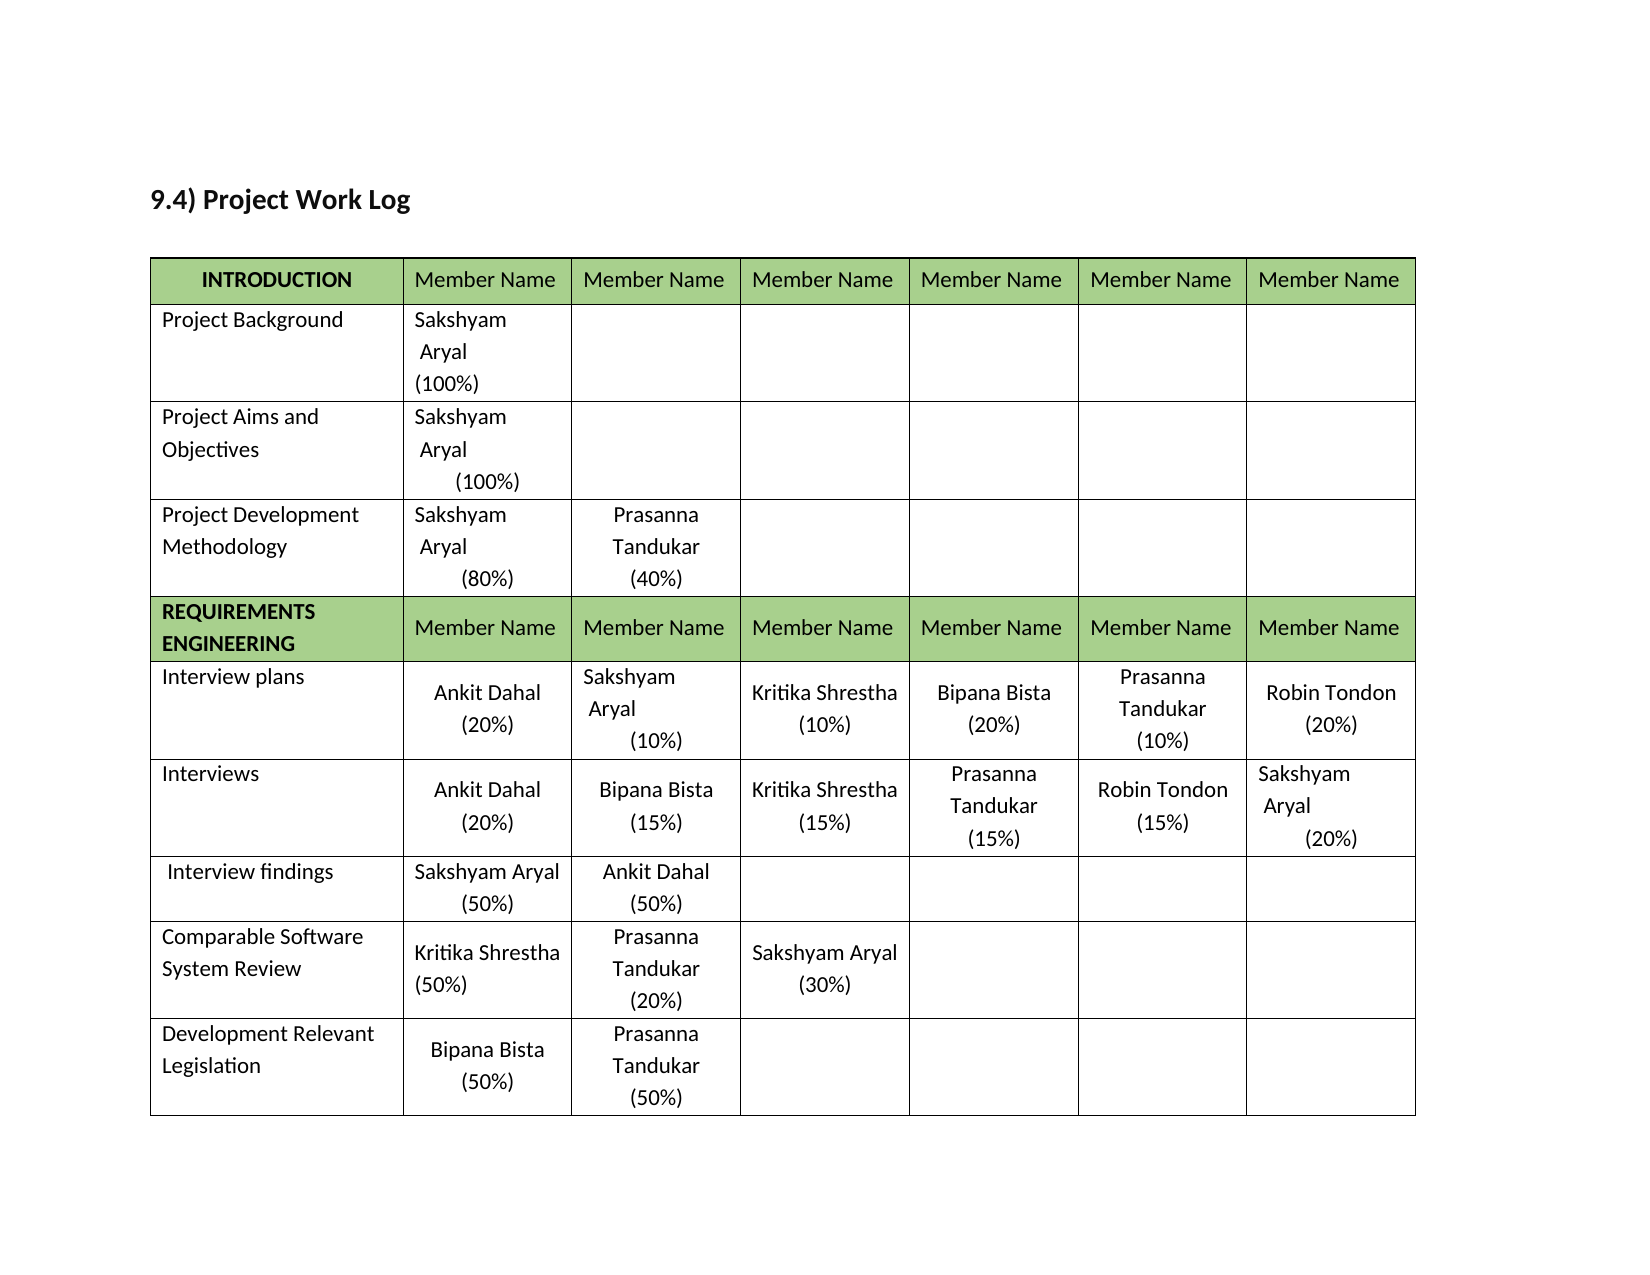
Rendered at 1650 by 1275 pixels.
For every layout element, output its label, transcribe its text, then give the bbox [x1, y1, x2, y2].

table_cell Bipana Bista (50%) [404, 1019, 571, 1115]
table_cell [1079, 305, 1246, 401]
text 9.4) Project Work Log [150, 181, 1500, 216]
table_cell Kritika Shrestha (50%) [404, 922, 571, 1018]
table_header Member Name [572, 259, 740, 304]
table_cell Interview plans [151, 662, 403, 758]
table_cell [741, 857, 909, 921]
table_header Member Name [910, 259, 1078, 304]
table_cell Project Background [151, 305, 403, 401]
table_cell Sakshyam Aryal (30%) [741, 922, 909, 1018]
table_header Member Name [404, 259, 571, 304]
table_header INTRODUCTION [151, 259, 403, 304]
table_cell [1079, 402, 1246, 499]
table_cell Member Name [1247, 597, 1415, 661]
table_cell [1247, 500, 1415, 596]
table_cell Robin Tondon (15%) [1079, 760, 1246, 856]
table_cell Development Relevant Legislation [151, 1019, 403, 1115]
table_cell Prasanna Tandukar (15%) [910, 760, 1078, 856]
table_cell [910, 500, 1078, 596]
table_cell [741, 402, 909, 499]
table_cell Ankit Dahal (20%) [404, 662, 571, 758]
table_cell Prasanna Tandukar (20%) [572, 922, 740, 1018]
table_cell Member Name [404, 597, 571, 661]
table_cell Prasanna Tandukar (40%) [572, 500, 740, 596]
table_cell [910, 305, 1078, 401]
table_cell Member Name [910, 597, 1078, 661]
table_cell [741, 1019, 909, 1115]
table_cell [1247, 305, 1415, 401]
table_cell Sakshyam Aryal (20%) [1247, 760, 1415, 856]
table_cell [1079, 857, 1246, 921]
table_cell Member Name [572, 597, 740, 661]
table_cell Robin Tondon (20%) [1247, 662, 1415, 758]
table_cell [910, 922, 1078, 1018]
table_cell [1247, 857, 1415, 921]
table_cell REQUIREMENTS ENGINEERING [151, 597, 403, 661]
table_cell Kritika Shrestha (10%) [741, 662, 909, 758]
table_cell [910, 402, 1078, 499]
table_cell Bipana Bista (15%) [572, 760, 740, 856]
table_cell Interview findings [151, 857, 403, 921]
table_cell [1079, 1019, 1246, 1115]
table_cell Prasanna Tandukar (10%) [1079, 662, 1246, 758]
table_cell Member Name [741, 597, 909, 661]
table_header Member Name [1079, 259, 1246, 304]
table_cell [910, 1019, 1078, 1115]
table_cell [910, 857, 1078, 921]
table_cell Project Development Methodology [151, 500, 403, 596]
table_cell Sakshyam Aryal (100%) [404, 402, 571, 499]
table_cell Sakshyam Aryal (10%) [572, 662, 740, 758]
table_cell Member Name [1079, 597, 1246, 661]
table_cell Comparable Software System Review [151, 922, 403, 1018]
table_cell [572, 402, 740, 499]
table_cell [741, 305, 909, 401]
table_cell Project Aims and Objectives [151, 402, 403, 499]
table_cell Ankit Dahal (20%) [404, 760, 571, 856]
table_cell Prasanna Tandukar (50%) [572, 1019, 740, 1115]
table_cell [572, 305, 740, 401]
table_cell [1247, 402, 1415, 499]
table_cell Sakshyam Aryal (80%) [404, 500, 571, 596]
table_cell [741, 500, 909, 596]
table_cell Interviews [151, 760, 403, 856]
table_header Member Name [1247, 259, 1415, 304]
table_cell Sakshyam Aryal (100%) [404, 305, 571, 401]
table_cell Kritika Shrestha (15%) [741, 760, 909, 856]
table_header Member Name [741, 259, 909, 304]
table_cell [1247, 922, 1415, 1018]
table_cell Sakshyam Aryal (50%) [404, 857, 571, 921]
table_cell [1079, 922, 1246, 1018]
table_cell [1079, 500, 1246, 596]
table_cell Ankit Dahal (50%) [572, 857, 740, 921]
table_cell Bipana Bista (20%) [910, 662, 1078, 758]
table_cell [1247, 1019, 1415, 1115]
